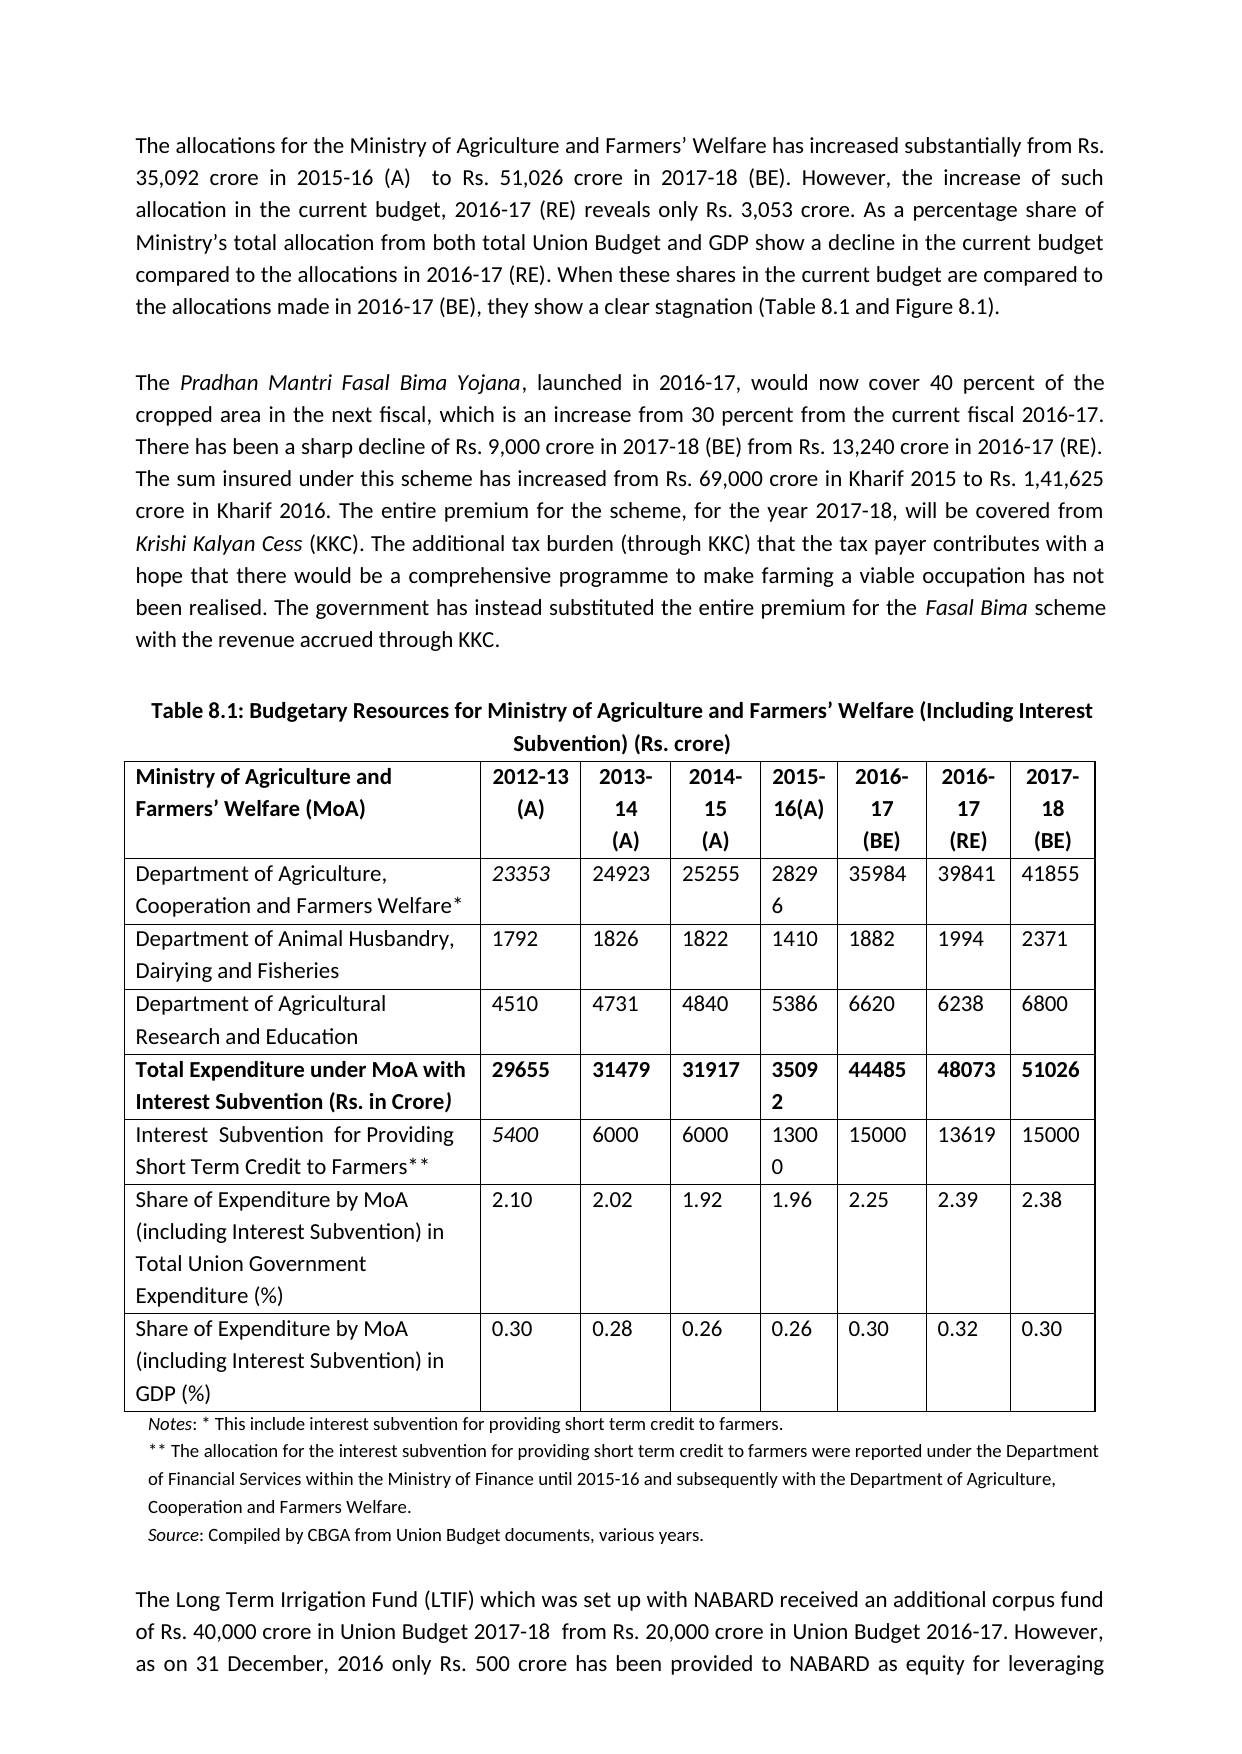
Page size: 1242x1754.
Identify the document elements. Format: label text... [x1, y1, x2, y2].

table_header 2016-17 (RE) [927, 762, 1010, 858]
table_cell 1882 [838, 925, 926, 988]
table_header 2013-14 (A) [581, 762, 670, 858]
text The Pradhan Mantri Fasal Bima Yojana, launched in 2016-17, would now cover 40 percent of the cropped area in the next fiscal, which is an increase from 30 percent from the current fiscal 2016-17. There has been a sharp decline of Rs. 9,000 crore in 2017-18 (BE) from Rs. 13,240 crore in 2016-17 (RE). The sum insured under this scheme has increased from Rs. 69,000 crore in Kharif 2015 to Rs. 1,41,625 crore in Kharif 2016. The entire premium for the scheme, for the year 2017-18, will be covered from Krishi Kalyan Cess (KKC). The additional tax burden (through KKC) that the tax payer contributes with a hope that there would be a comprehensive programme to make farming a viable occupation has not been realised. The government has instead substituted the entire premium for the Fasal Bima scheme with the revenue accrued through KKC. [135, 368, 1106, 653]
table_cell 31479 [581, 1055, 670, 1119]
table_cell 25255 [671, 859, 760, 923]
table_cell 2.39 [927, 1185, 1010, 1313]
table_cell 15000 [838, 1120, 926, 1184]
table_cell 4731 [581, 990, 670, 1054]
table_header 2017-18 (BE) [1011, 762, 1094, 858]
table_cell Share of Expenditure by MoA (including Interest Subvention) in GDP (%) [125, 1314, 480, 1411]
table_cell 6800 [1011, 990, 1094, 1054]
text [135, 1585, 1106, 1677]
table_cell 44485 [838, 1055, 926, 1119]
table_cell 24923 [581, 859, 670, 923]
table_cell 1822 [671, 925, 760, 988]
table_cell Department of Agricultural Research and Education [125, 990, 480, 1054]
text Notes: * This include interest subvention for providing short term credit to farmers. [148, 1412, 1108, 1436]
table_cell 0.30 [838, 1314, 926, 1411]
table_cell 1410 [761, 925, 837, 988]
table_cell 0.26 [761, 1314, 837, 1411]
table_cell Department of Animal Husbandry, Dairying and Fisheries [125, 925, 480, 988]
table_cell 41855 [1011, 859, 1094, 923]
table_cell 31917 [671, 1055, 760, 1119]
table_cell 2.02 [581, 1185, 670, 1313]
table_cell 0.26 [671, 1314, 760, 1411]
table_cell 6238 [927, 990, 1010, 1054]
table_cell 4840 [671, 990, 760, 1054]
table_cell 5400 [481, 1120, 580, 1184]
table_cell 23353 [481, 859, 580, 923]
table_header Ministry of Agriculture and Farmers’ Welfare (MoA) [125, 762, 480, 858]
table_cell 6620 [838, 990, 926, 1054]
table_cell Total Expenditure under MoA with Interest Subvention (Rs. in Crore) [125, 1055, 480, 1119]
table_header 2012-13 (A) [481, 762, 580, 858]
table_cell 6000 [581, 1120, 670, 1184]
table_cell 0.30 [481, 1314, 580, 1411]
table_cell 29655 [481, 1055, 580, 1119]
table_cell 2.25 [838, 1185, 926, 1313]
table_cell 5386 [761, 990, 837, 1054]
table_cell 2.38 [1011, 1185, 1094, 1313]
table_cell 0.30 [1011, 1314, 1094, 1411]
table_cell 2.10 [481, 1185, 580, 1313]
table_cell 48073 [927, 1055, 1010, 1119]
table_cell 35092 [761, 1055, 837, 1119]
text The allocations for the Ministry of Agriculture and Farmers’ Welfare has increased substantially from Rs. 35,092 crore in 2015-16 (A) to Rs. 51,026 crore in 2017-18 (BE). However, the increase of such allocation in the current budget, 2016-17 (RE) reveals only Rs. 3,053 crore. As a percentage share of Ministry’s total allocation from both total Union Budget and GDP show a decline in the current budget compared to the allocations in 2016-17 (RE). When these shares in the current budget are compared to the allocations made in 2016-17 (BE), they show a clear stagnation (Table 8.1 and Figure 8.1). [135, 131, 1106, 320]
table_header 2016-17 (BE) [838, 762, 926, 858]
table_cell Share of Expenditure by MoA (including Interest Subvention) in Total Union Government Expenditure (%) [125, 1185, 480, 1313]
table_cell 35984 [838, 859, 926, 923]
text ** The allocation for the interest subvention for providing short term credit to farmers were reported under the Department of Financial Services within the Ministry of Finance until 2015-16 and subsequently with the Department of Agriculture, Cooperation and Farmers Welfare. [148, 1439, 1108, 1519]
table_cell 1826 [581, 925, 670, 988]
table_cell 6000 [671, 1120, 760, 1184]
table_header 2015-16(A) [761, 762, 837, 858]
table_cell 13000 [761, 1120, 837, 1184]
table_header 2014-15 (A) [671, 762, 760, 858]
table_cell 1.92 [671, 1185, 760, 1313]
table_cell Interest Subvention for Providing Short Term Credit to Farmers** [125, 1120, 480, 1184]
table_cell 1792 [481, 925, 580, 988]
table_cell 13619 [927, 1120, 1010, 1184]
table_cell Department of Agriculture, Cooperation and Farmers Welfare* [125, 859, 480, 923]
table_cell 28296 [761, 859, 837, 923]
table_cell 2371 [1011, 925, 1094, 988]
table_cell 0.32 [927, 1314, 1010, 1411]
table_cell 39841 [927, 859, 1010, 923]
table_cell 1994 [927, 925, 1010, 988]
table_cell 1.96 [761, 1185, 837, 1313]
text Source: Compiled by CBGA from Union Budget documents, various years. [148, 1523, 1108, 1547]
table_cell 15000 [1011, 1120, 1094, 1184]
table_cell 0.28 [581, 1314, 670, 1411]
table_cell 51026 [1011, 1055, 1094, 1119]
table_cell 4510 [481, 990, 580, 1054]
text Table 8.1: Budgetary Resources for Ministry of Agriculture and Farmers’ Welfare (Including Interest Subvention) (Rs. crore) [147, 697, 1097, 757]
